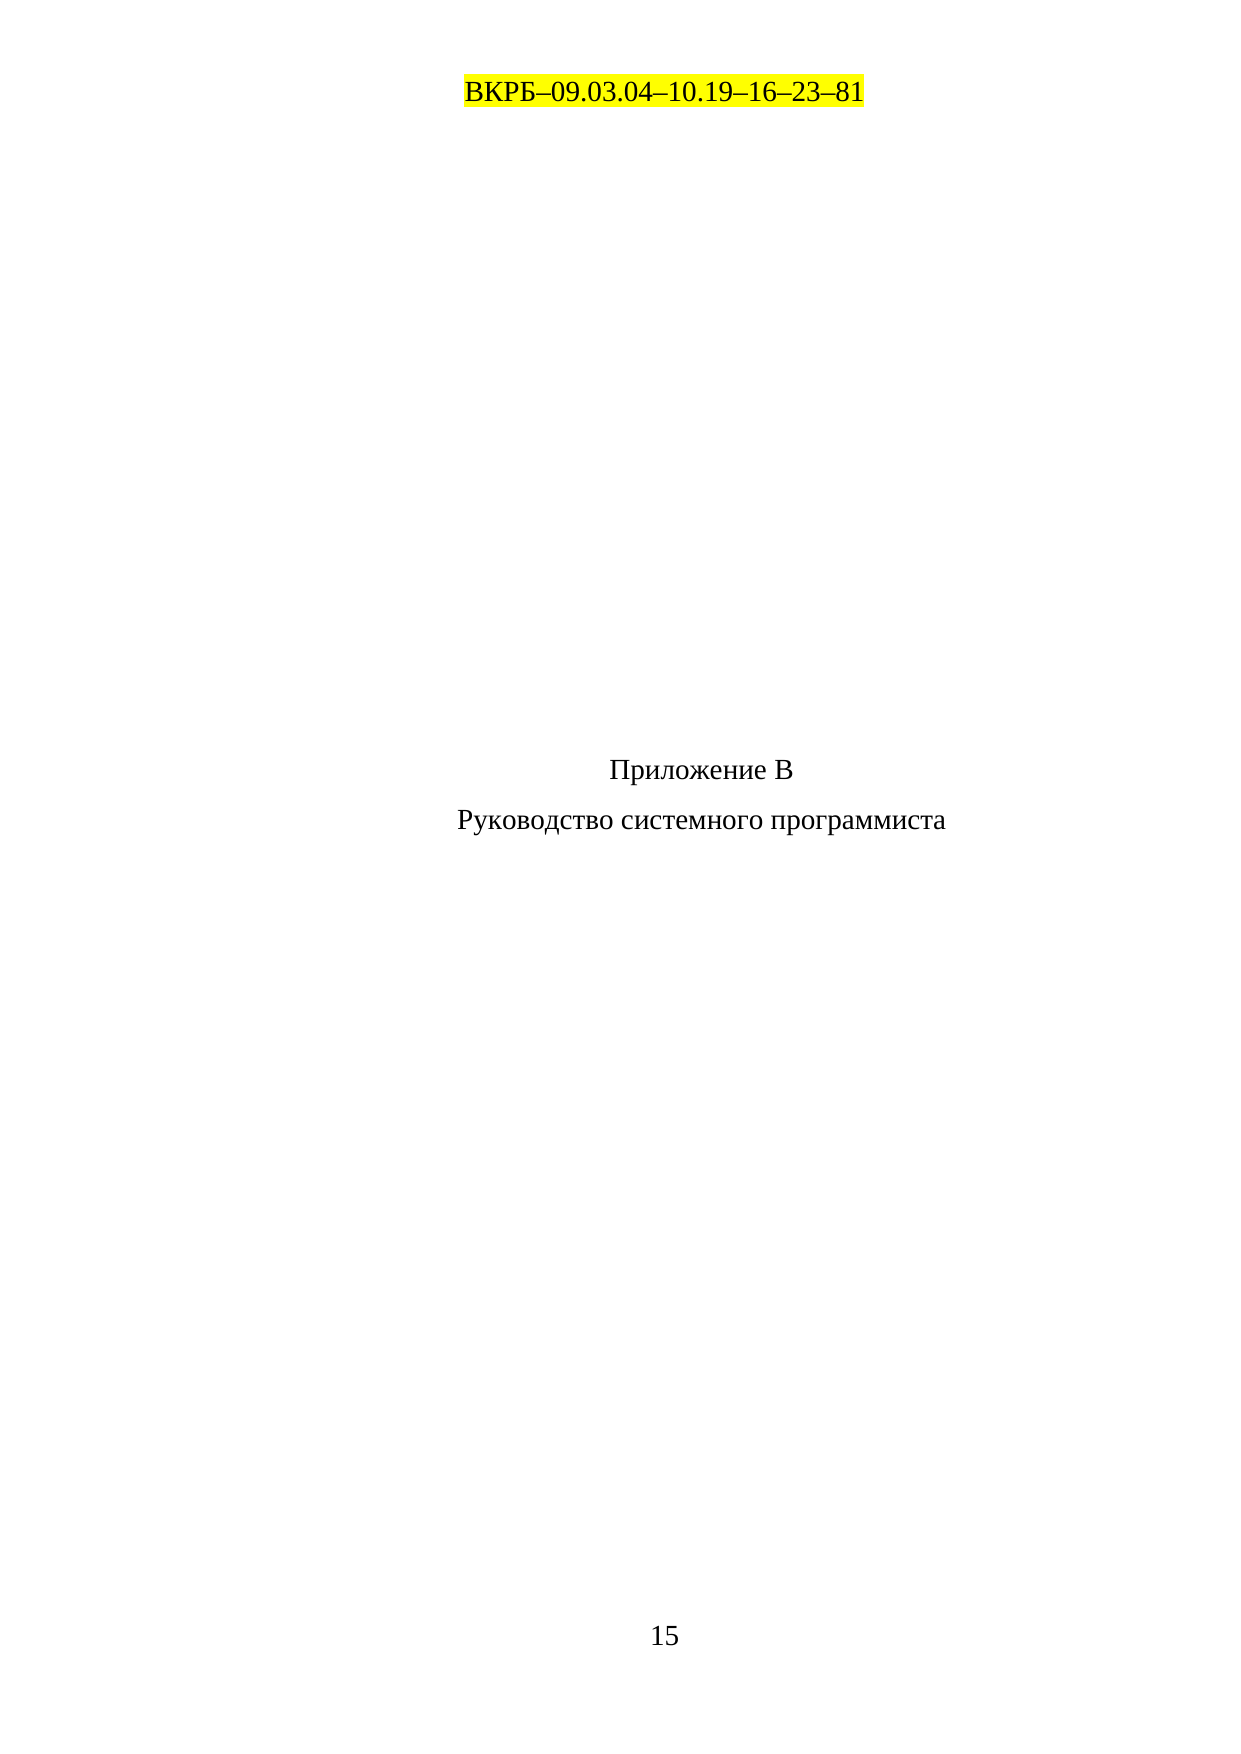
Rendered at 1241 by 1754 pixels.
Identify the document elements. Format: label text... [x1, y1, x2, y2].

subtitle Руководство системного программиста [177, 802, 1152, 836]
subtitle Приложение В [177, 752, 1152, 785]
